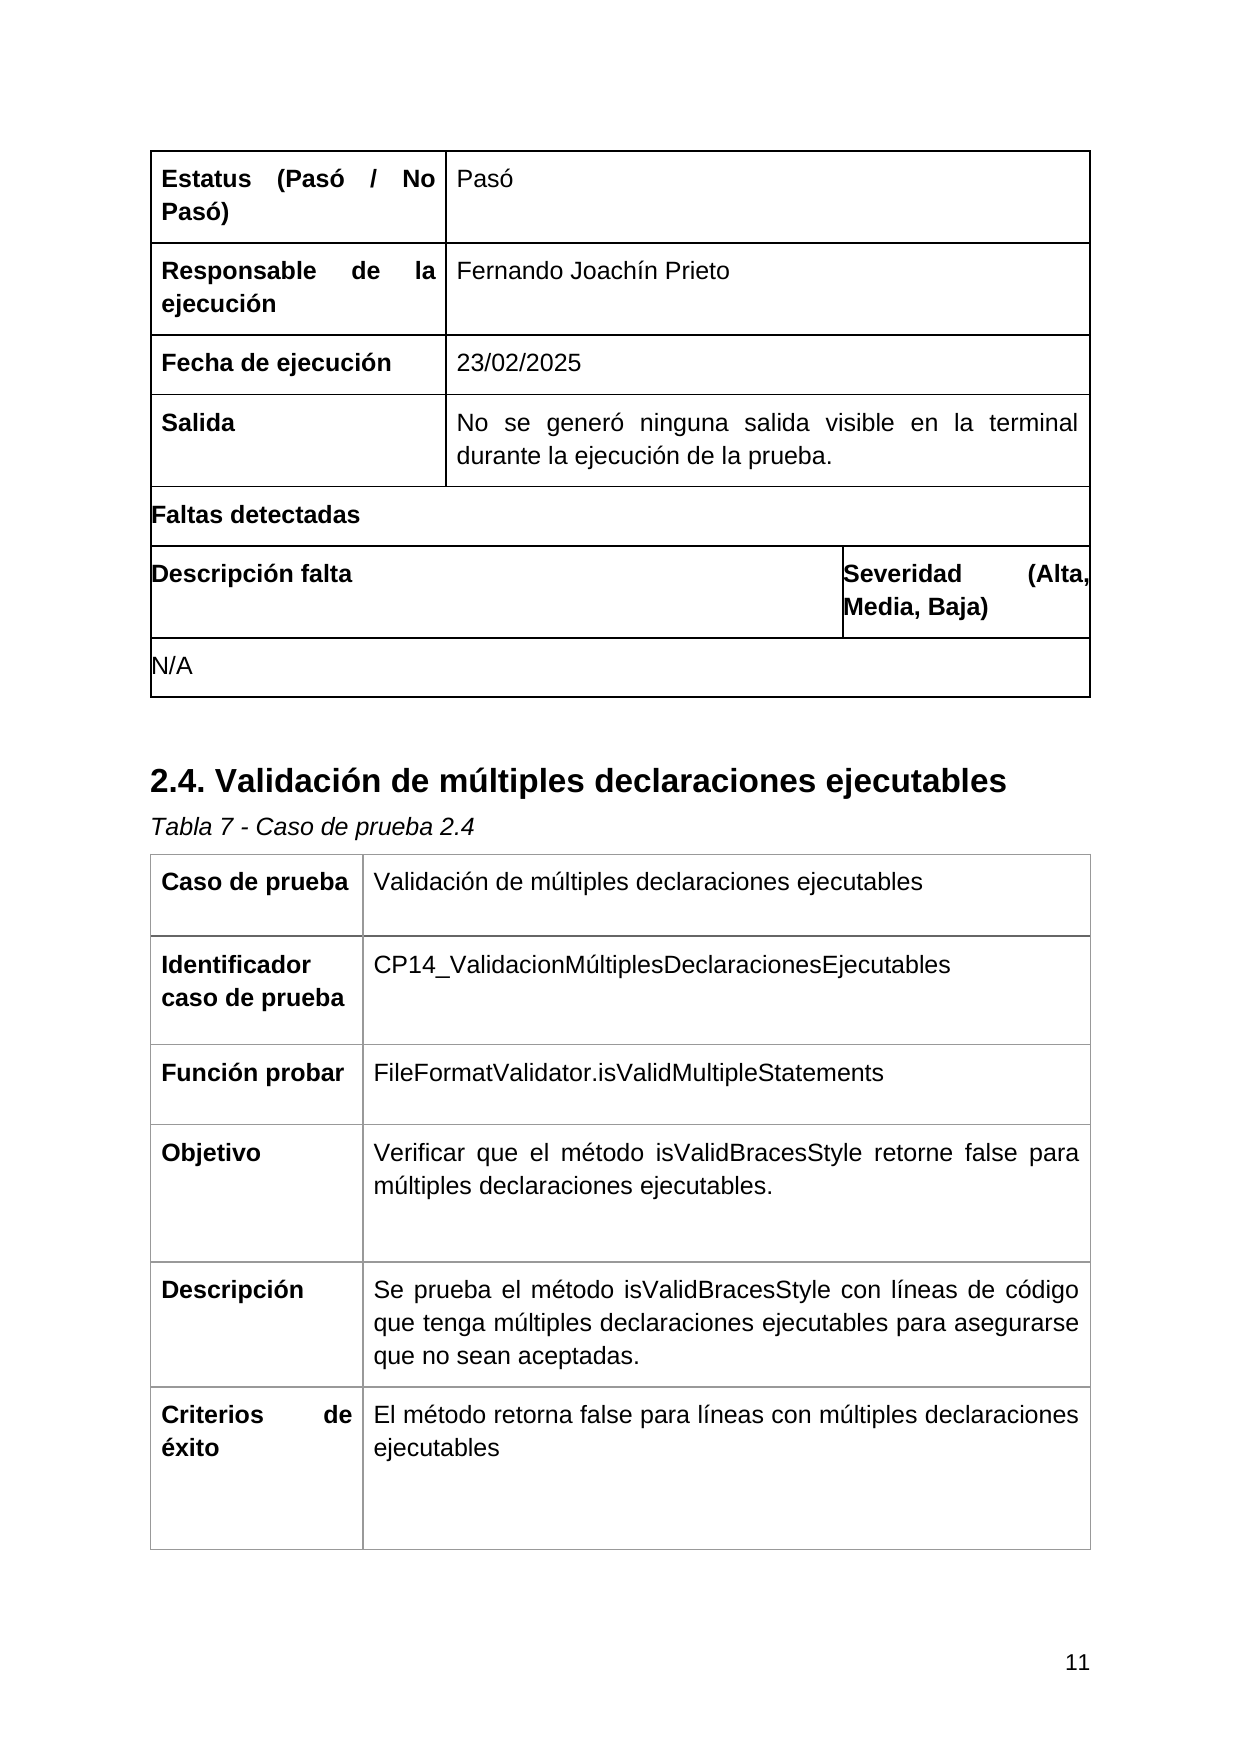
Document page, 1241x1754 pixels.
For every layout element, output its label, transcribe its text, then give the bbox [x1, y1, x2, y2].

table_header Validación de múltiples declaraciones ejecutables [364, 855, 1090, 935]
table_cell 23/02/2025 [447, 336, 1089, 393]
table_cell Verificar que el método isValidBracesStyle retorne false para múltiples declaraciones ejecutables. [364, 1125, 1090, 1261]
text Tabla 7 - Caso de prueba 2.4 [150, 812, 1090, 841]
table_cell N/A [152, 639, 1089, 696]
table_cell Se prueba el método isValidBracesStyle con líneas de código que tenga múltiples declaraciones ejecutables para asegurarse que no sean aceptadas. [364, 1263, 1090, 1386]
table_cell Función probar [151, 1045, 362, 1124]
table_cell Responsable de la ejecución [152, 244, 445, 334]
subtitle 2.4. Validación de múltiples declaraciones ejecutables [150, 761, 1090, 800]
table_cell Pasó [447, 152, 1089, 242]
table_header Caso de prueba [151, 855, 362, 935]
table_cell El método retorna false para líneas con múltiples declaraciones ejecutables [364, 1388, 1090, 1549]
table_cell Criterios de éxito [151, 1388, 362, 1549]
table_cell Descripción [151, 1263, 362, 1386]
table_cell Identificador caso de prueba [151, 937, 362, 1044]
table_cell Descripción falta [152, 547, 842, 637]
table_cell No se generó ninguna salida visible en la terminal durante la ejecución de la prueba. [447, 395, 1089, 486]
table_cell Fecha de ejecución [152, 336, 445, 393]
table_cell Fernando Joachín Prieto [447, 244, 1089, 334]
table_cell FileFormatValidator.isValidMultipleStatements [364, 1045, 1090, 1124]
table_cell Salida [152, 395, 445, 486]
table_cell Faltas detectadas [152, 487, 1089, 545]
table_cell Estatus (Pasó / No Pasó) [152, 152, 445, 242]
table_cell CP14_ValidacionMúltiplesDeclaracionesEjecutables [364, 937, 1090, 1044]
table_cell Objetivo [151, 1125, 362, 1261]
table_cell Severidad (Alta, Media, Baja) [844, 547, 1089, 637]
